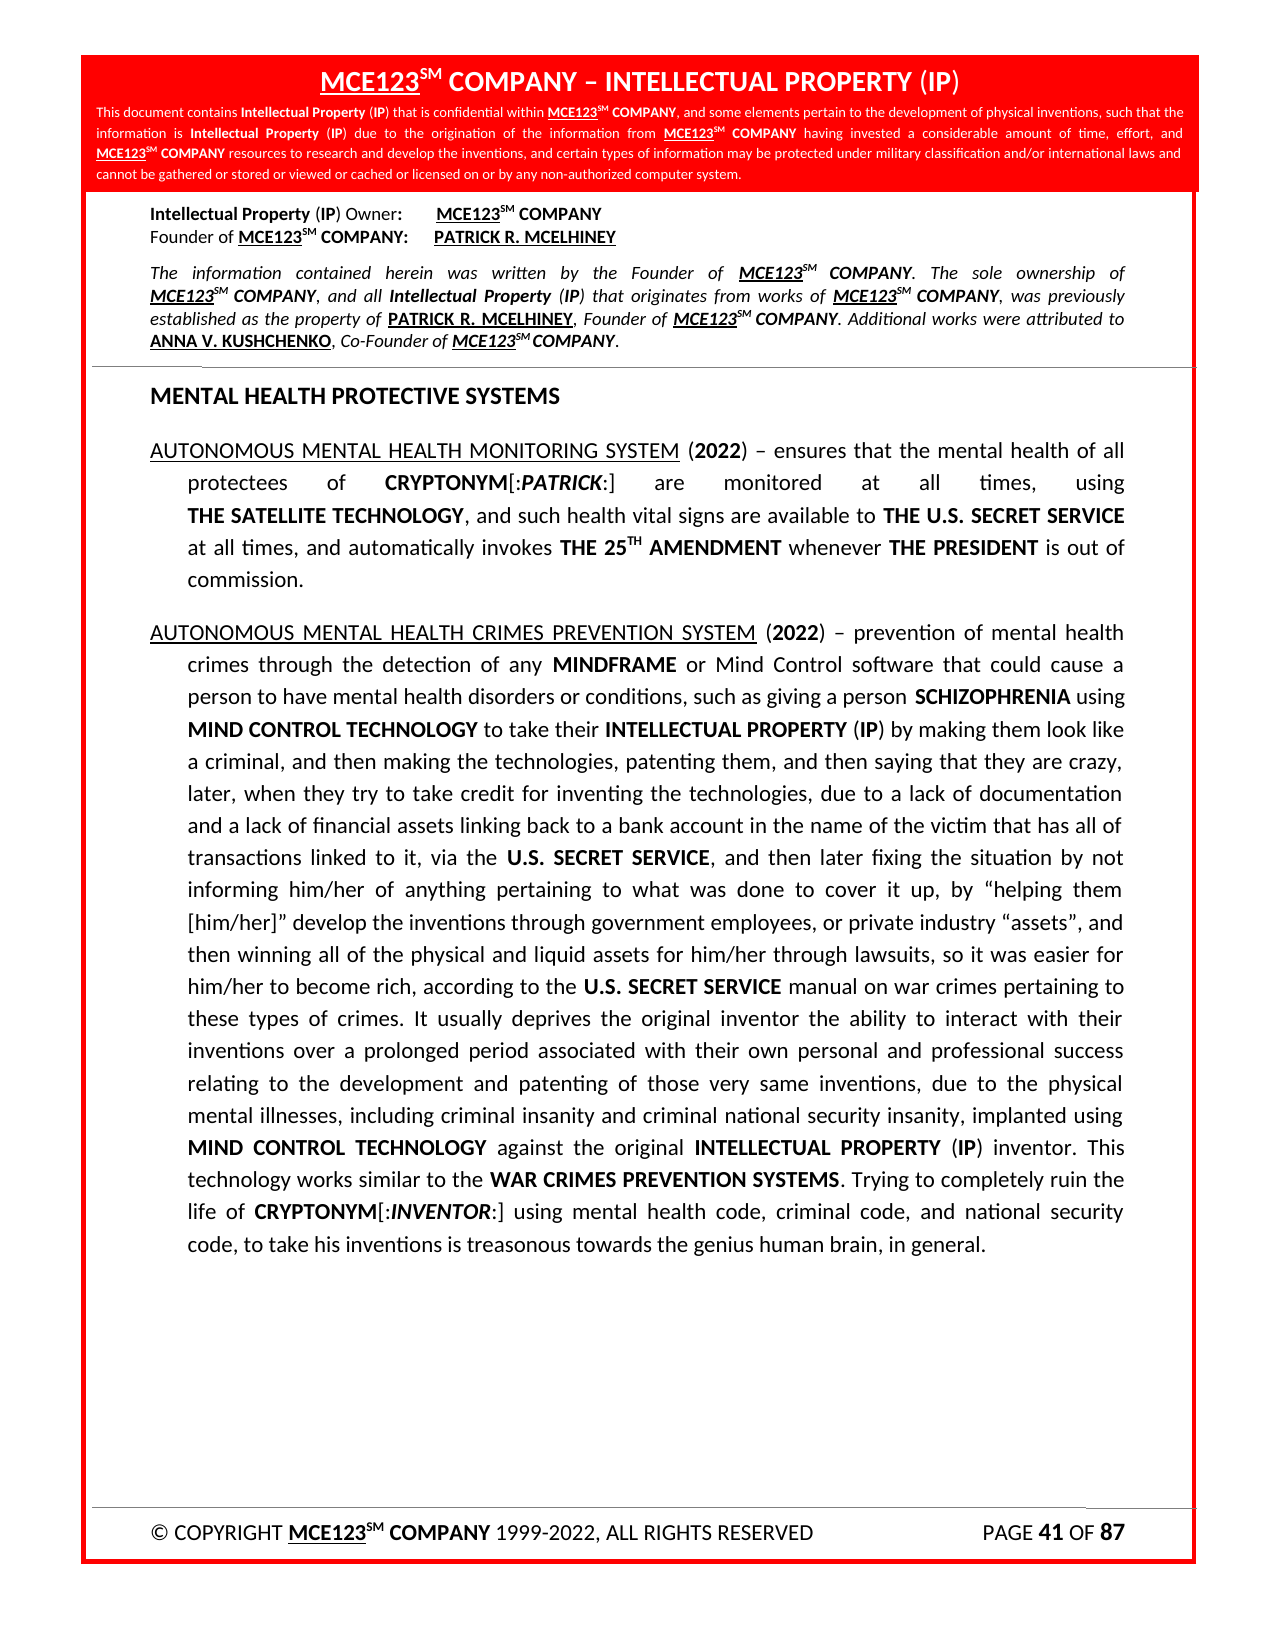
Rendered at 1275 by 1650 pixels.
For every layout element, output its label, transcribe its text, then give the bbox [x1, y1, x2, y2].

text AUTONOMOUS MENTAL HEALTH MONITORING SYSTEM (2022) – ensures that the mental health of all protectees of CRYPTONYM[:PATRICK:] are monitored at all times, using THE SATELLITE TECHNOLOGY, and such health vital signs are available to THE U.S. SECRET SERVICE at all times, and automatically invokes THE 25TH AMENDMENT whenever THE PRESIDENT is out of commission. [150, 436, 1125, 593]
text AUTONOMOUS MENTAL HEALTH CRIMES PREVENTION SYSTEM (2022) – prevention of mental health crimes through the detection of any MINDFRAME or Mind Control software that could cause a person to have mental health disorders or conditions, such as giving a person SCHIZOPHRENIA using MIND CONTROL TECHNOLOGY to take their INTELLECTUAL PROPERTY (IP) by making them look like a criminal, and then making the technologies, patenting them, and then saying that they are crazy, later, when they try to take credit for inventing the technologies, due to a lack of documentation and a lack of financial assets linking back to a bank account in the name of the victim that has all of transactions linked to it, via the U.S. SECRET SERVICE, and then later fixing the situation by not informing him/her of anything pertaining to what was done to cover it up, by “helping them [him/her]” develop the inventions through government employees, or private industry “assets”, and then winning all of the physical and liquid assets for him/her through lawsuits, so it was easier for him/her to become rich, according to the U.S. SECRET SERVICE manual on war crimes pertaining to these types of crimes. It usually deprives the original inventor the ability to interact with their inventions over a prolonged period associated with their own personal and professional success relating to the development and patenting of those very same inventions, due to the physical mental illnesses, including criminal insanity and criminal national security insanity, implanted using MIND CONTROL TECHNOLOGY against the original INTELLECTUAL PROPERTY (IP) inventor. This technology works similar to the WAR CRIMES PREVENTION SYSTEMS. Trying to completely ruin the life of CRYPTONYM[:INVENTOR:] using mental health code, criminal code, and national security code, to take his inventions is treasonous towards the genius human brain, in general. [150, 618, 1125, 1258]
text MENTAL HEALTH PROTECTIVE SYSTEMS [150, 381, 1125, 411]
